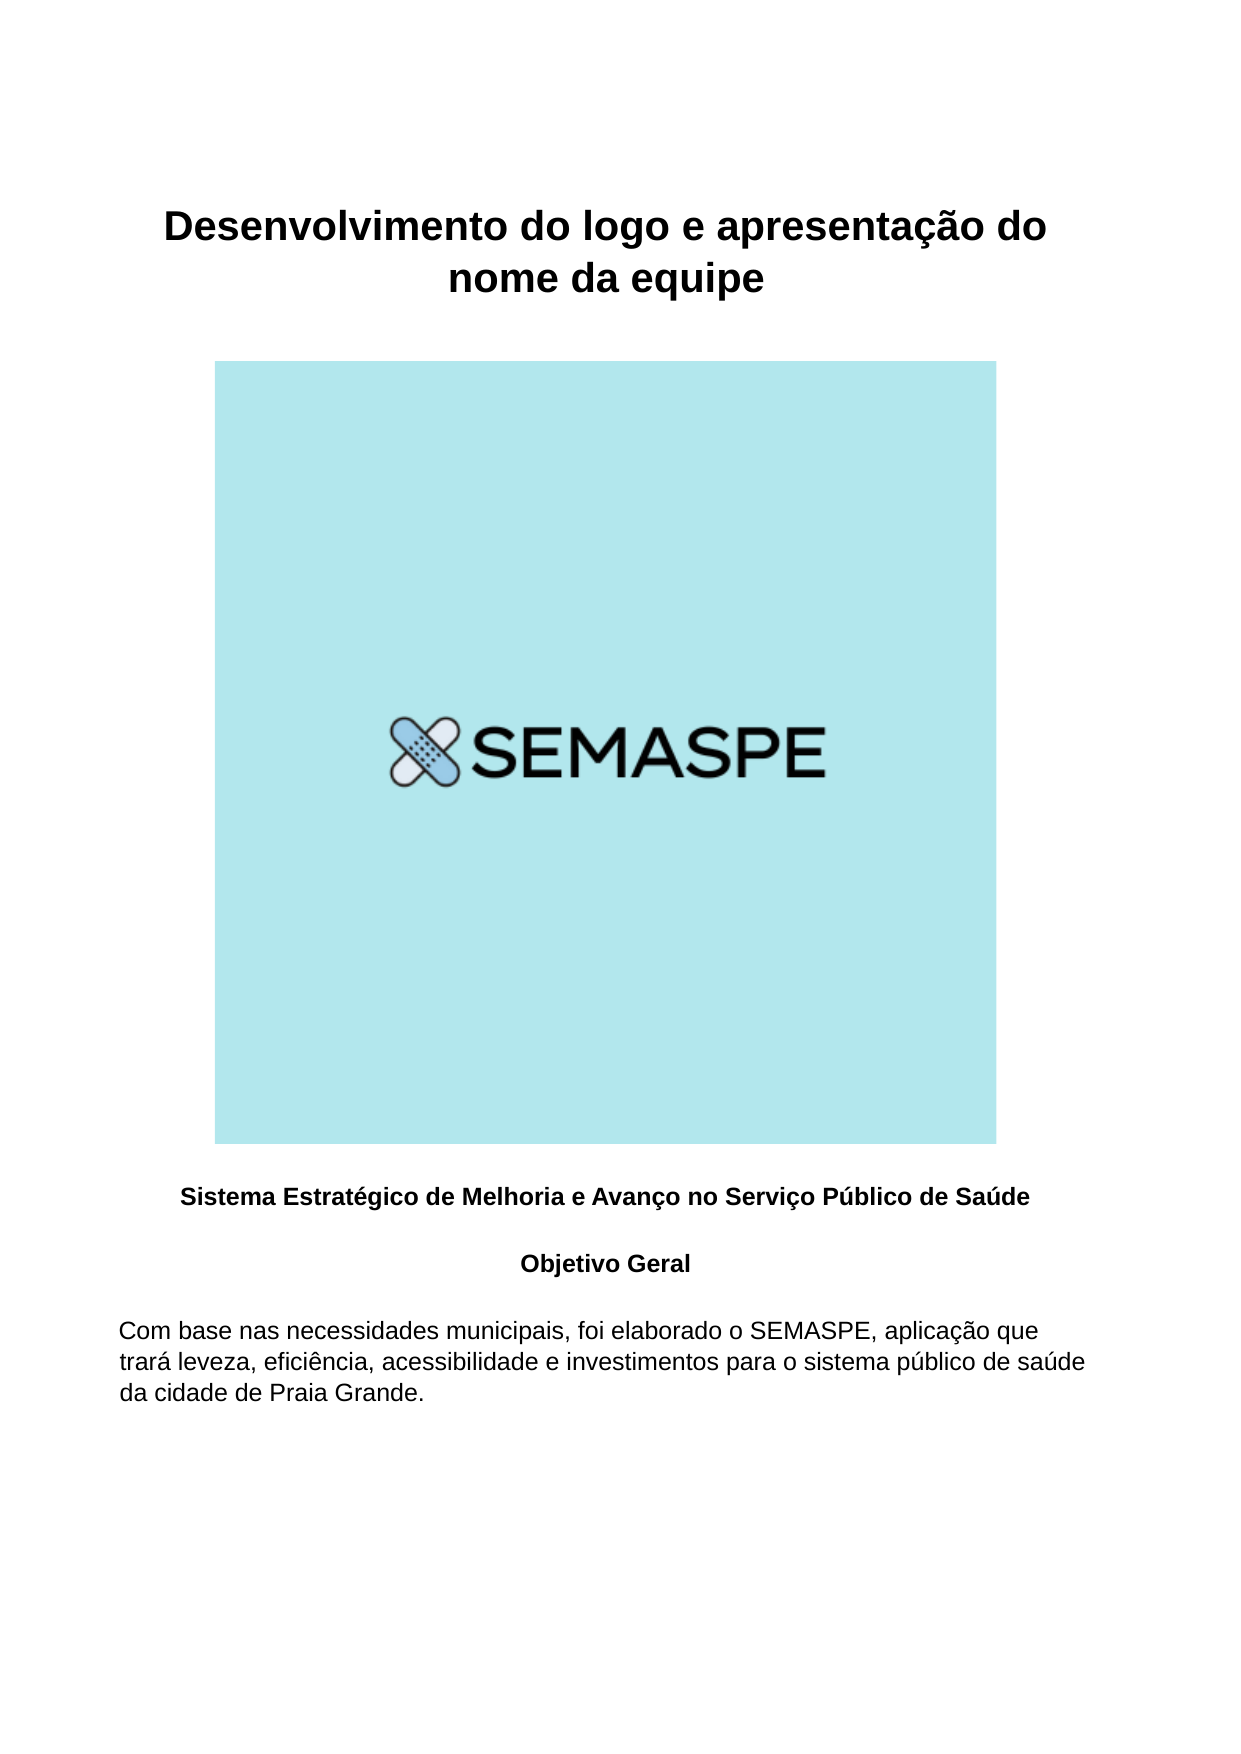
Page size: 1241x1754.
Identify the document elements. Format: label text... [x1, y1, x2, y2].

picture [214, 361, 997, 1144]
text Objetivo Geral [118, 1249, 1093, 1278]
text Desenvolvimento do logo e apresentação do nome da equipe [118, 202, 1093, 301]
text Com base nas necessidades municipais, foi elaborado o SEMASPE, aplicação que trará leveza, eficiência, acessibilidade e investimentos para o sistema público de saúde da cidade de Praia Grande. [118, 1316, 1093, 1407]
text Sistema Estratégico de Melhoria e Avanço no Serviço Público de Saúde [118, 1182, 1093, 1211]
